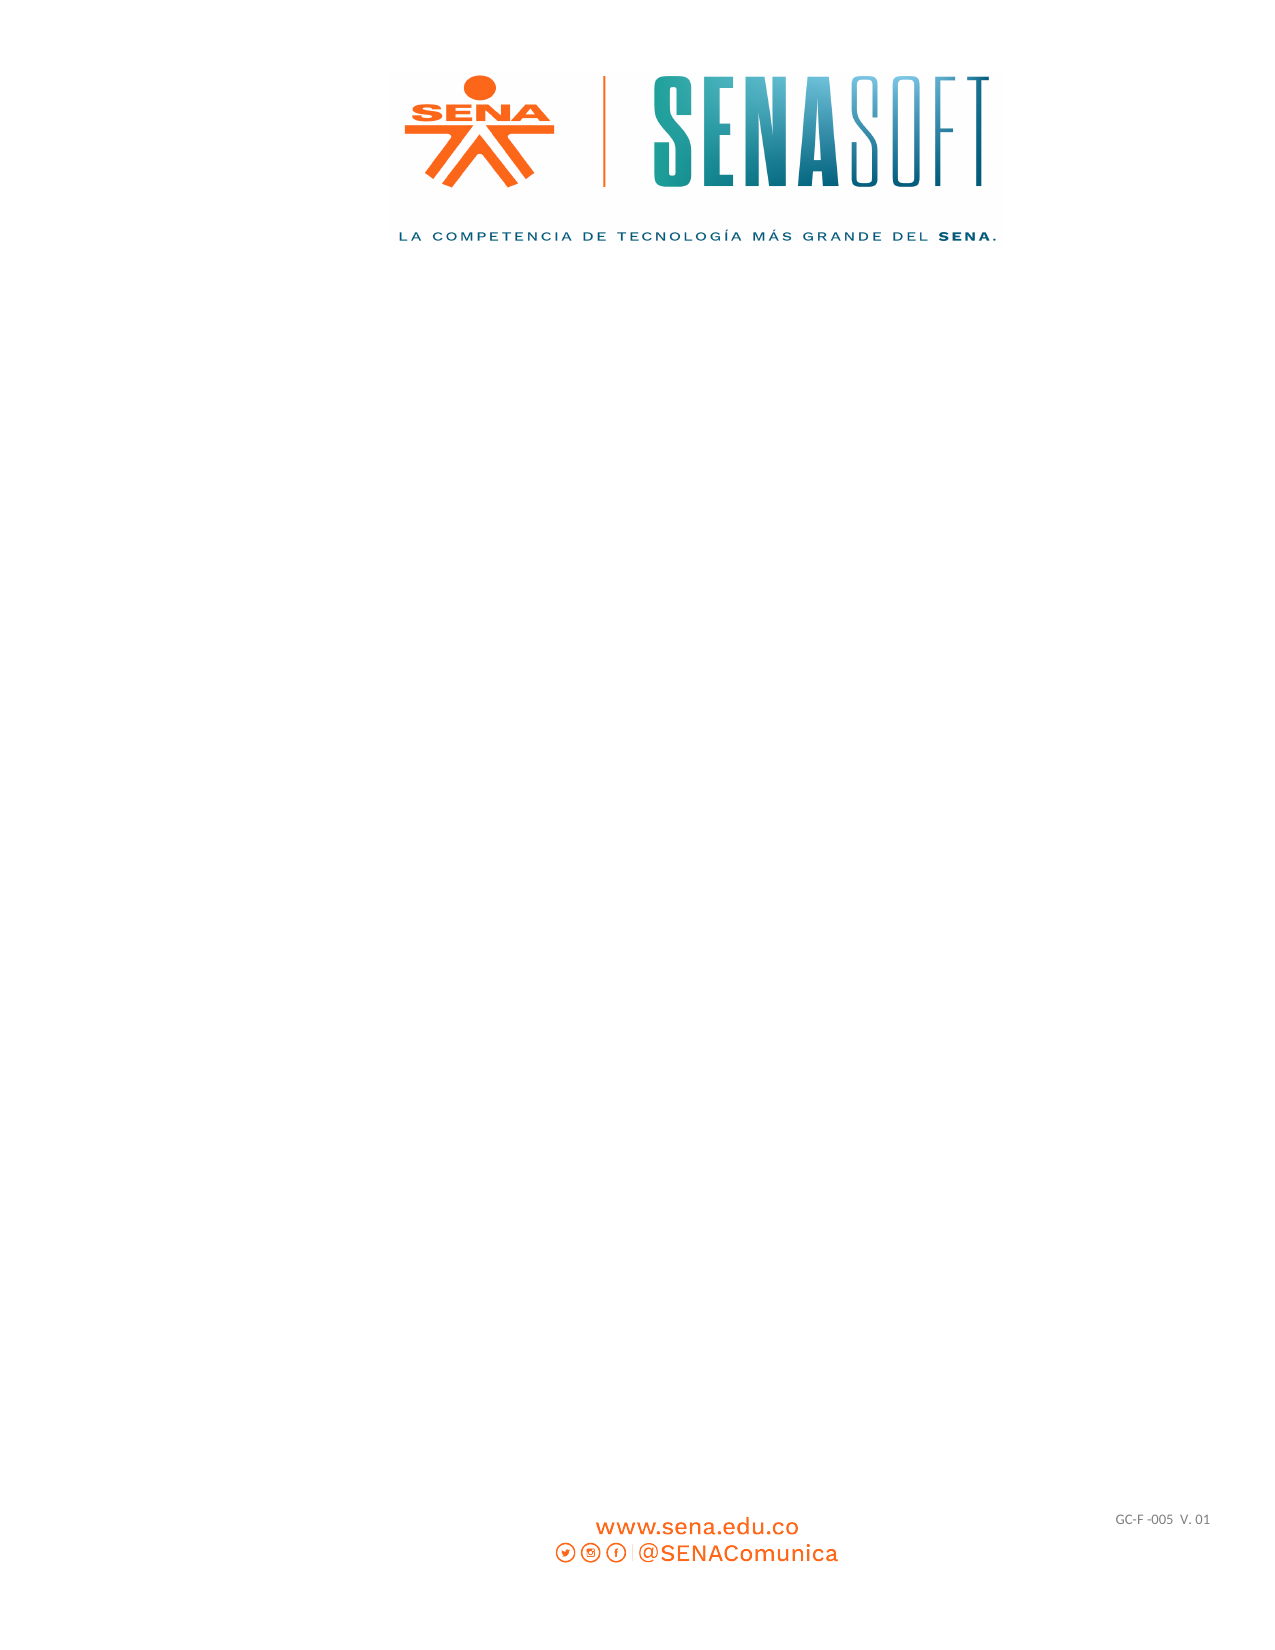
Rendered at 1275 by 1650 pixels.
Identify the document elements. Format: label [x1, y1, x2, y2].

picture [544, 1505, 849, 1577]
picture [389, 73, 1004, 246]
